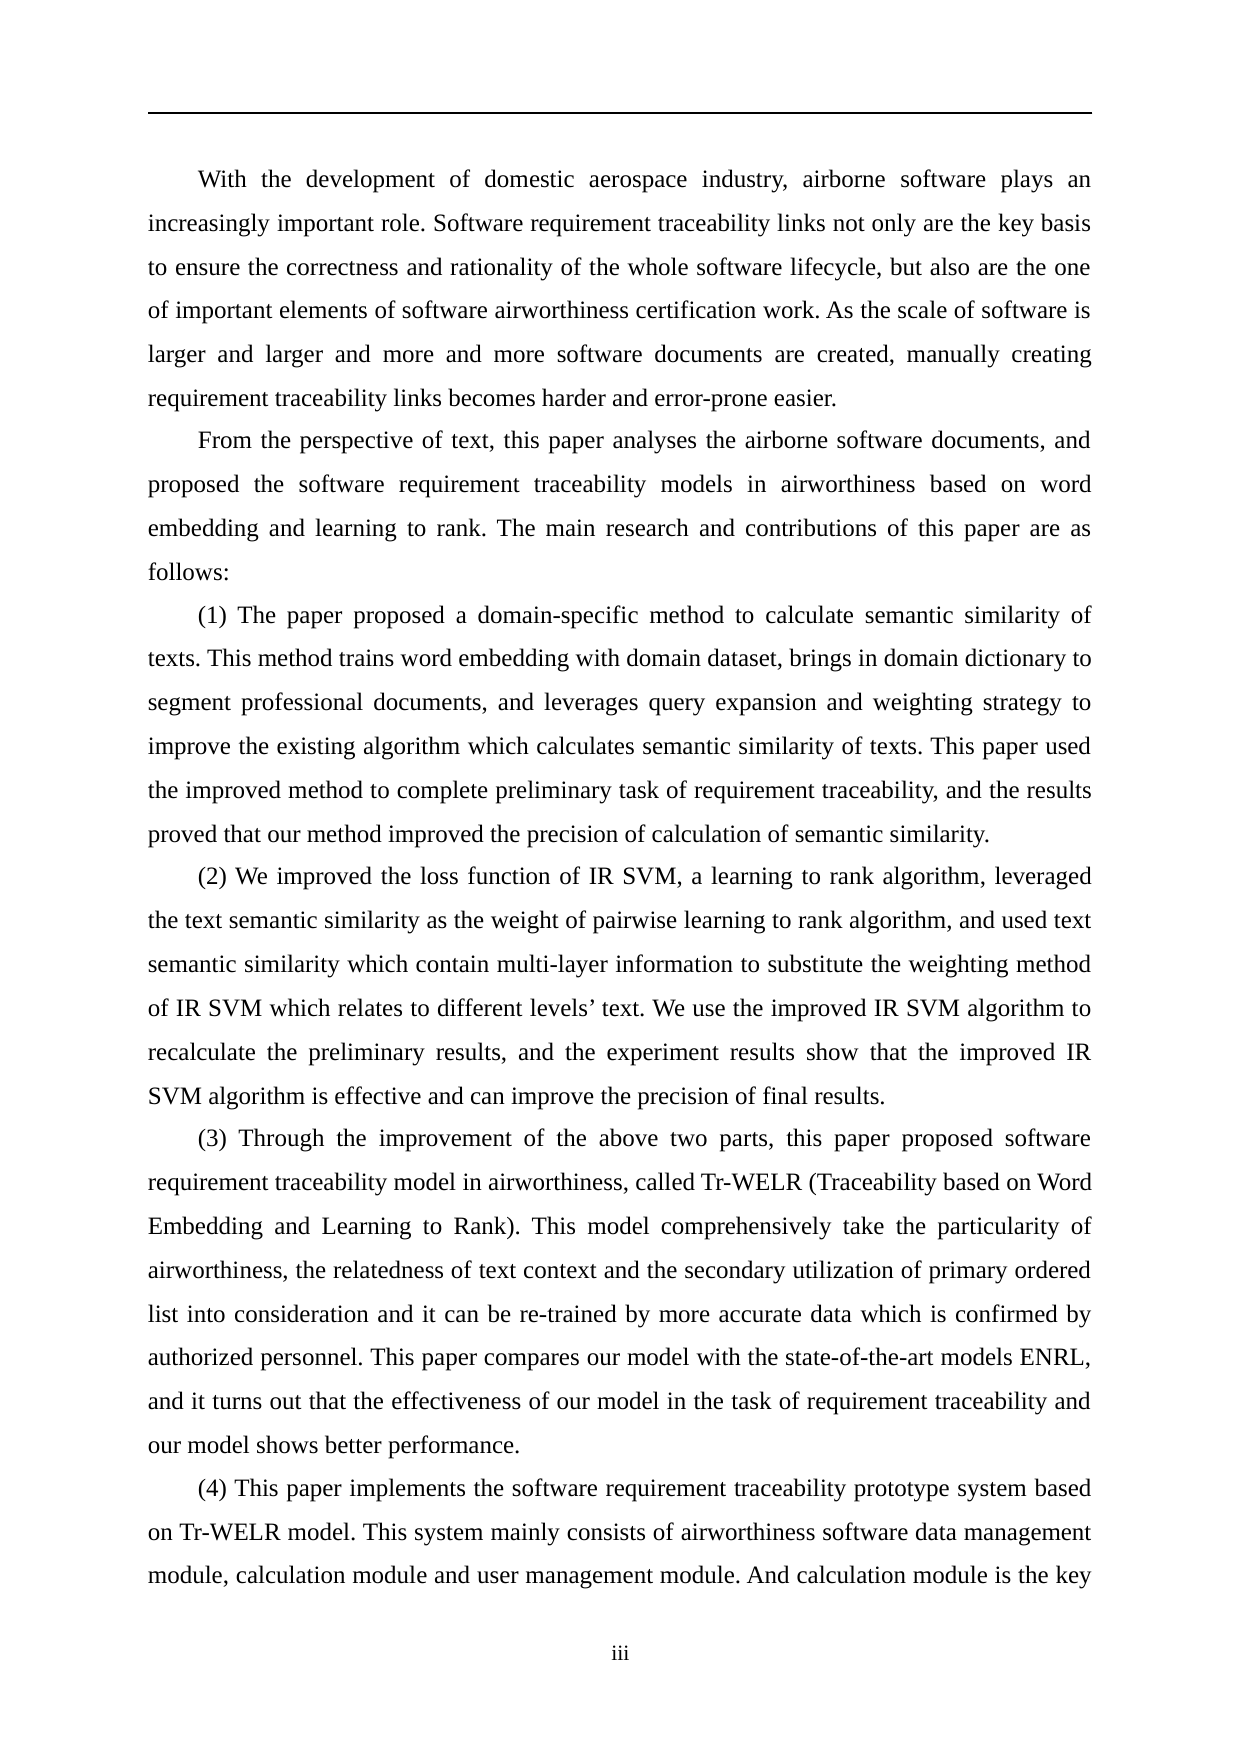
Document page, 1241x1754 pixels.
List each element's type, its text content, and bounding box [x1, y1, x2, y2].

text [148, 1471, 1092, 1591]
text With the development of domestic aerospace industry, airborne software plays an increasingly important role. Software requirement traceability links not only are the key basis to ensure the correctness and rationality of the whole software lifecycle, but also are the one of important elements of software airworthiness certification work. As the scale of software is larger and larger and more and more software documents are created, manually creating requirement traceability links becomes harder and error-prone easier. [148, 162, 1092, 414]
text (1) The paper proposed a domain-specific method to calculate semantic similarity of texts. This method trains word embedding with domain dataset, brings in domain dictionary to segment professional documents, and leverages query expansion and weighting strategy to improve the existing algorithm which calculates semantic similarity of texts. This paper used the improved method to complete preliminary task of requirement traceability, and the results proved that our method improved the precision of calculation of semantic similarity. [148, 598, 1092, 849]
text (3) Through the improvement of the above two parts, this paper proposed software requirement traceability model in airworthiness, called Tr-WELR (Traceability based on Word Embedding and Learning to Rank). This model comprehensively take the particularity of airworthiness, the relatedness of text context and the secondary utilization of primary ordered list into consideration and it can be re-trained by more accurate data which is confirmed by authorized personnel. This paper compares our model with the state-of-the-art models ENRL, and it turns out that the effectiveness of our model in the task of requirement traceability and our model shows better performance. [148, 1121, 1092, 1461]
text From the perspective of text, this paper analyses the airborne software documents, and proposed the software requirement traceability models in airworthiness based on word embedding and learning to rank. The main research and contributions of this paper are as follows: [148, 424, 1092, 588]
text (2) We improved the loss function of IR SVM, a learning to rank algorithm, leveraged the text semantic similarity as the weight of pairwise learning to rank algorithm, and used text semantic similarity which contain multi-layer information to substitute the weighting method of IR SVM which relates to different levels’ text. We use the improved IR SVM algorithm to recalculate the preliminary results, and the experiment results show that the improved IR SVM algorithm is effective and can improve the precision of final results. [148, 859, 1092, 1111]
